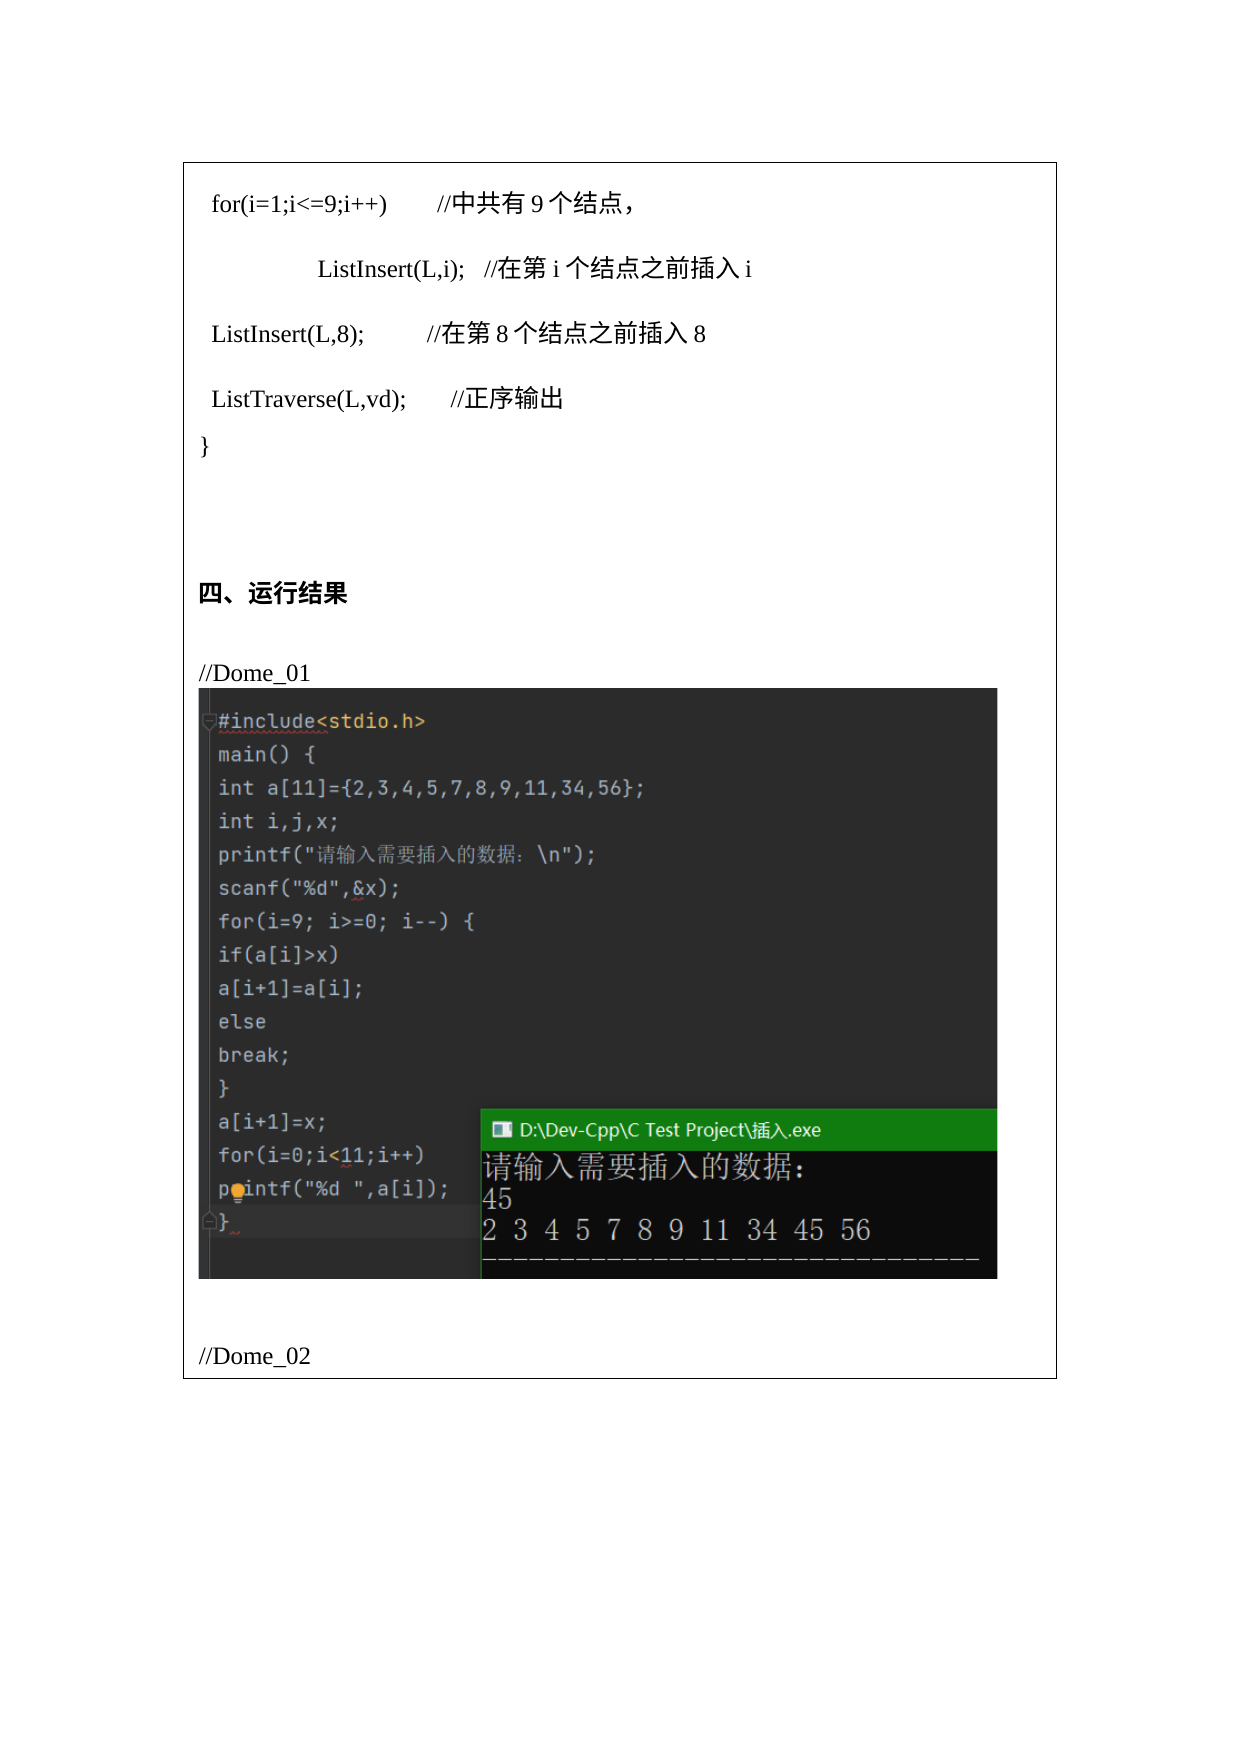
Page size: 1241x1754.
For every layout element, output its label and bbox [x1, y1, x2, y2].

table_cell [184, 163, 1056, 1377]
picture [198, 688, 998, 1279]
